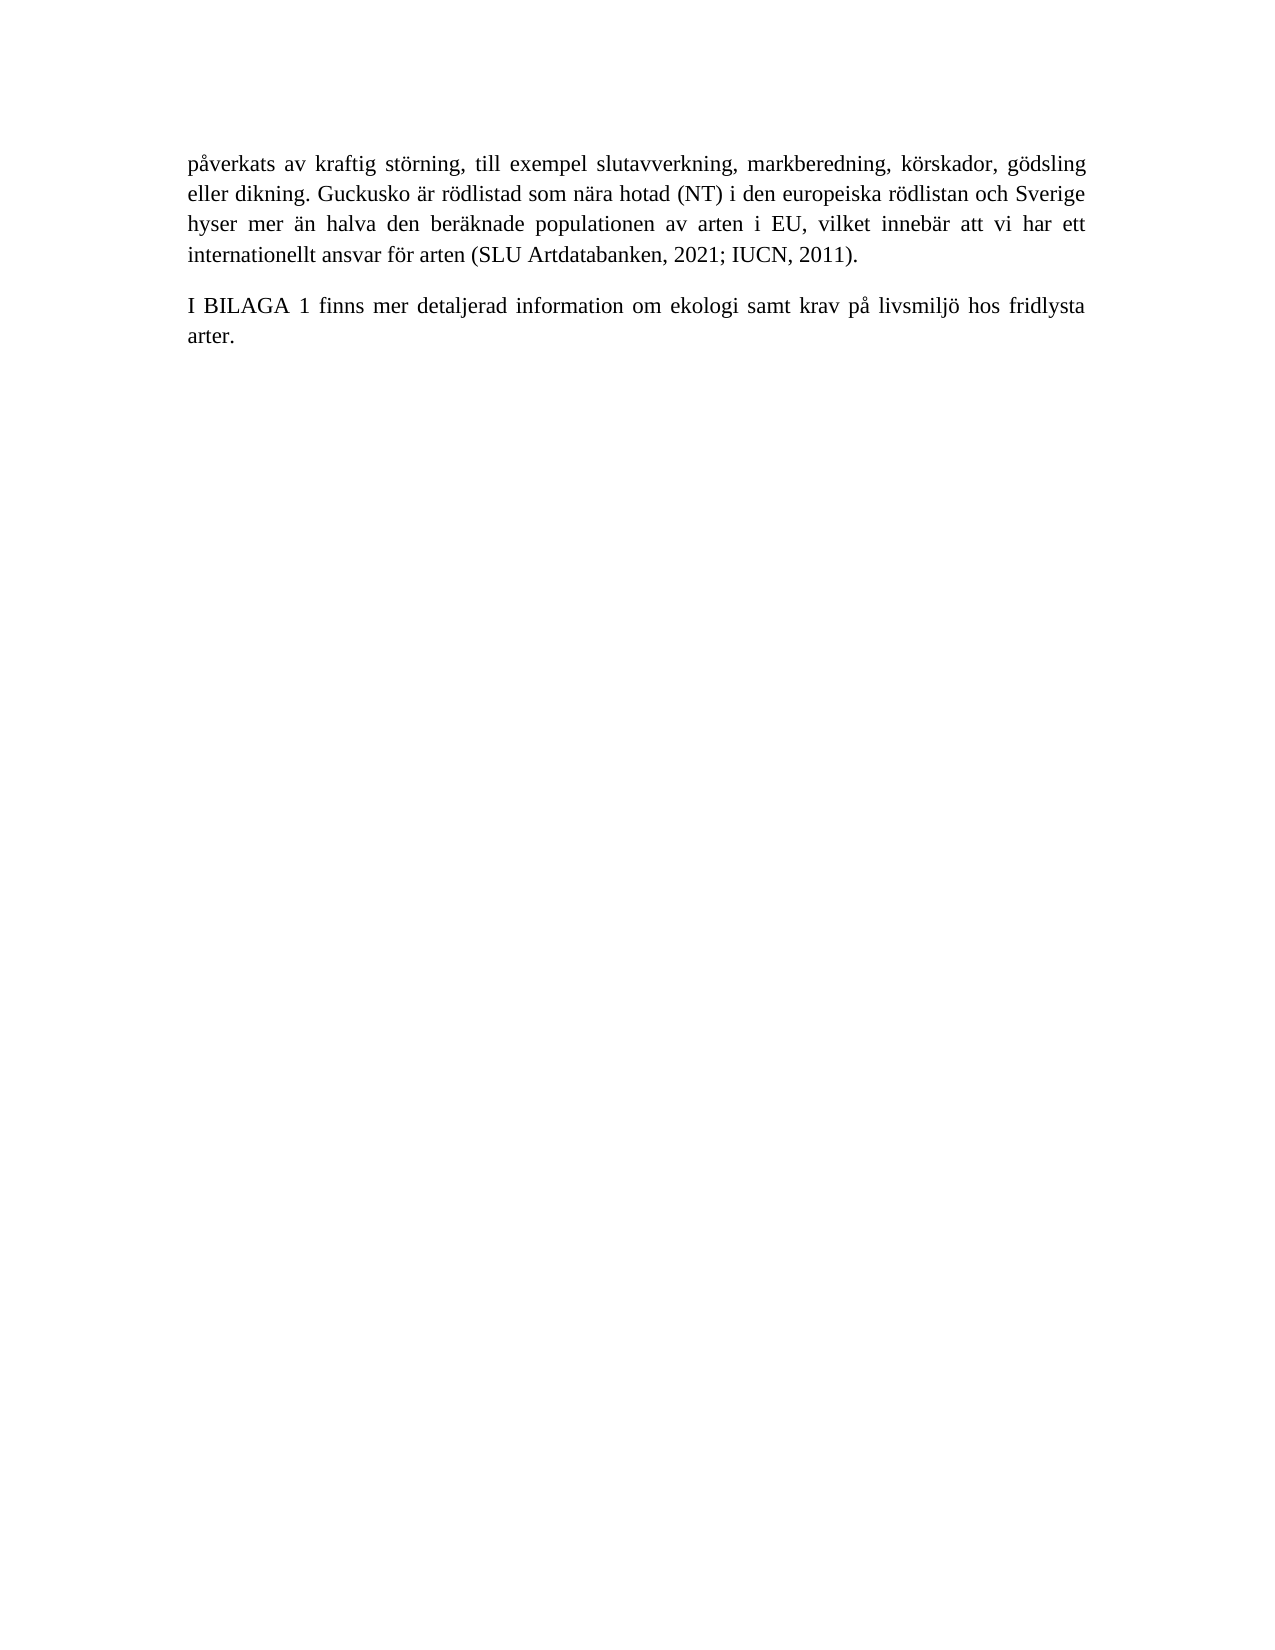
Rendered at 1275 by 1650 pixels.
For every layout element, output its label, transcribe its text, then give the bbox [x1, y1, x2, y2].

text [187, 150, 1087, 267]
text I BILAGA 1 finns mer detaljerad information om ekologi samt krav på livsmiljö hos fridlysta arter. [187, 292, 1087, 348]
